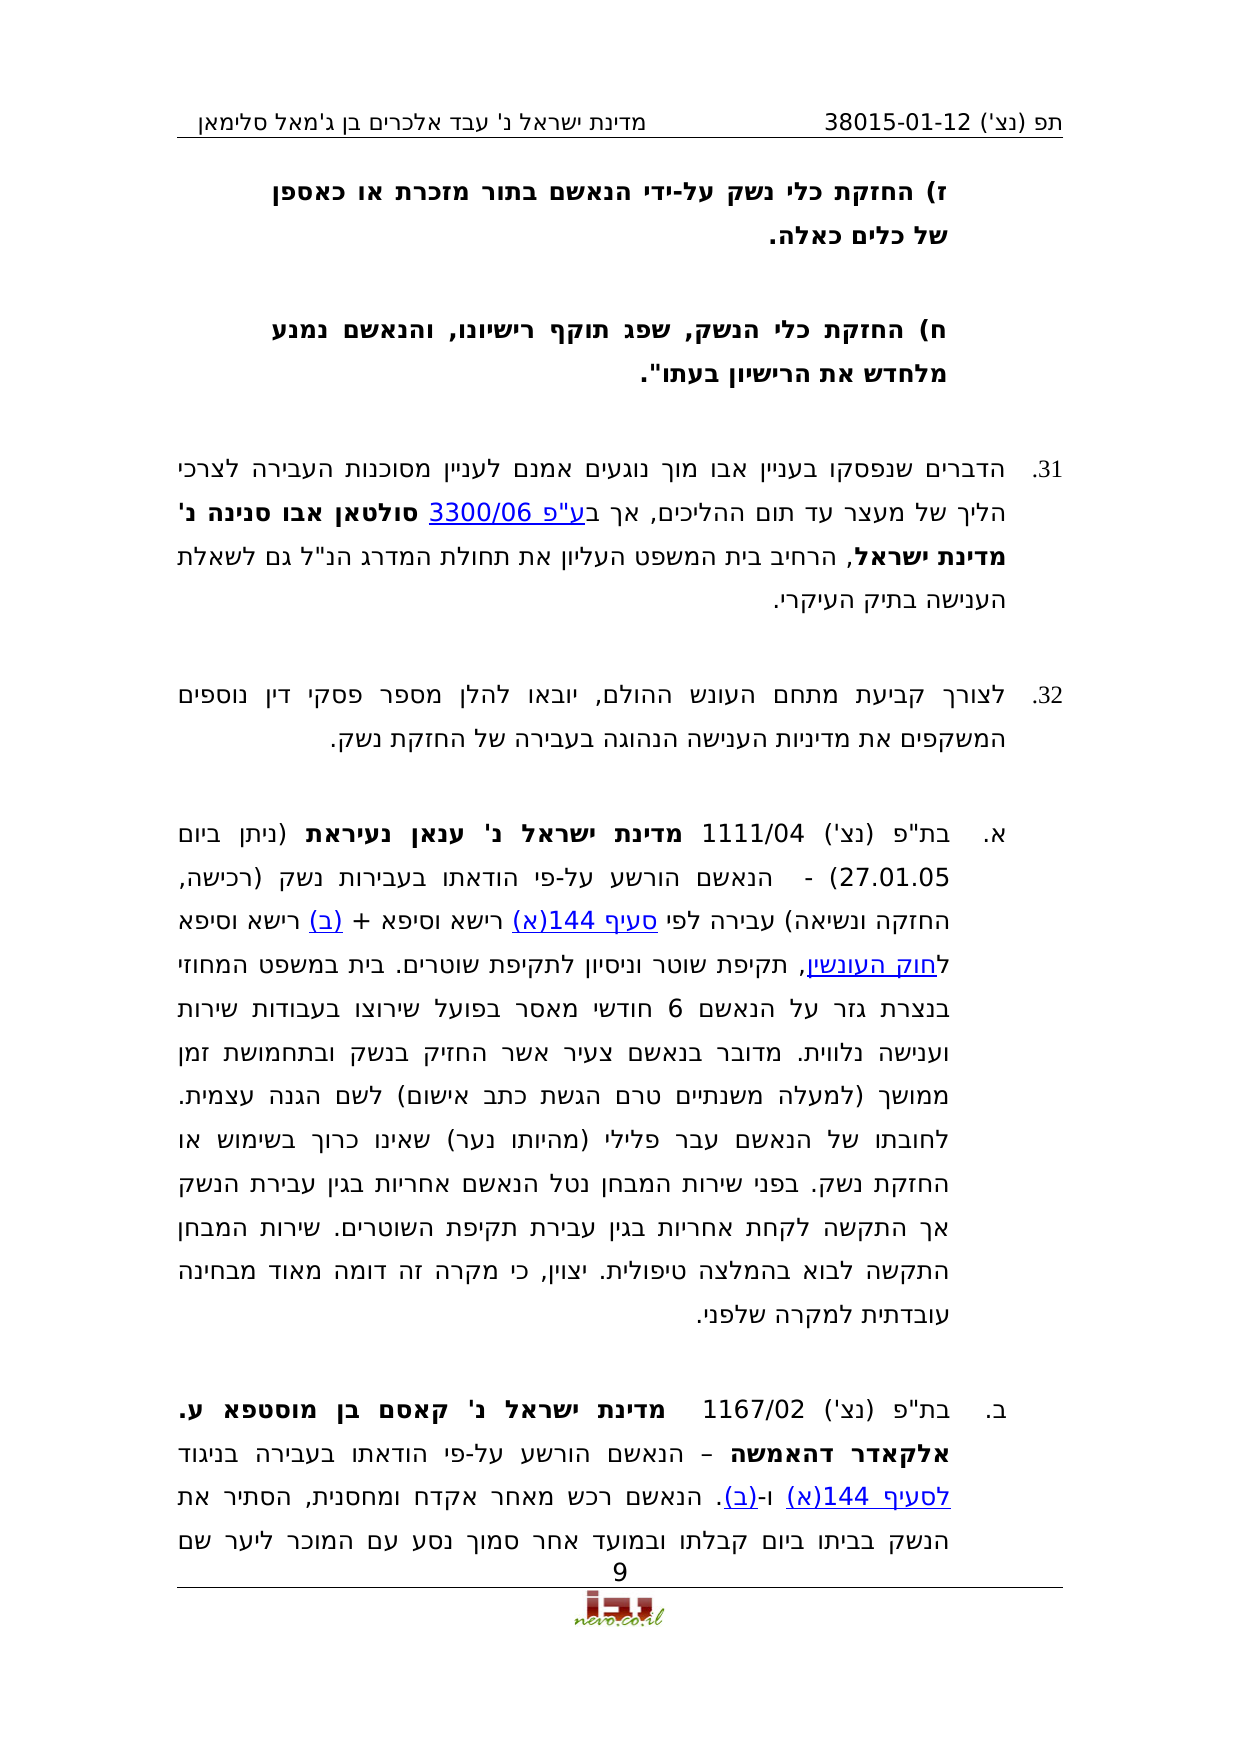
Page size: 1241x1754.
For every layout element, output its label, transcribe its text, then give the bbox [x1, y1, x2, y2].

list הדברים שנפסקו בעניין אבו מוך נוגעים אמנם לעניין מסוכנות העבירה לצרכי הליך של מעצר עד תום ההליכים, אך בע"פ 3300/06 סולטאן אבו סנינה נ' מדינת ישראל, הרחיב בית המשפט העליון את תחולת המדרג הנ"ל גם לשאלת הענישה בתיק העיקרי. [177, 454, 1063, 615]
text א. בת"פ (נצ') 1111/04 מדינת ישראל נ' ענאן נעיראת (ניתן ביום 27.01.05) - הנאשם הורשע על-פי הודאתו בעבירות נשק (רכישה, החזקה ונשיאה) עבירה לפי סעיף 144(א) רישא וסיפא + (ב) רישא וסיפא לחוק העונשין, תקיפת שוטר וניסיון לתקיפת שוטרים. בית במשפט המחוזי בנצרת גזר על הנאשם 6 חודשי מאסר בפועל שירוצו בעבודות שירות וענישה נלווית. מדובר בנאשם צעיר אשר החזיק בנשק ובתחמושת זמן ממושך (למעלה משנתיים טרם הגשת כתב אישום) לשם הגנה עצמית. לחובתו של הנאשם עבר פלילי (מהיותו נער) שאינו כרוך בשימוש או החזקת נשק. בפני שירות המבחן נטל הנאשם אחריות בגין עבירת הנשק אך התקשה לקחת אחריות בגין עבירת תקיפת השוטרים. שירות המבחן התקשה לבוא בהמלצה טיפולית. יצוין, כי מקרה זה דומה מאוד מבחינה עובדתית למקרה שלפני. [177, 819, 1007, 1329]
list לצורך קביעת מתחם העונש ההולם, יובאו להלן מספר פסקי דין נוספים המשקפים את מדיניות הענישה הנהוגה בעבירה של החזקת נשק. [177, 680, 1063, 753]
text ז) החזקת כלי נשק על-ידי הנאשם בתור מזכרת או כאספן של כלים כאלה. [271, 177, 948, 250]
picture [574, 1590, 666, 1627]
text ח) החזקת כלי הנשק, שפג תוקף רישיונו, והנאשם נמנע מלחדש את הרישיון בעתו". [271, 316, 948, 389]
